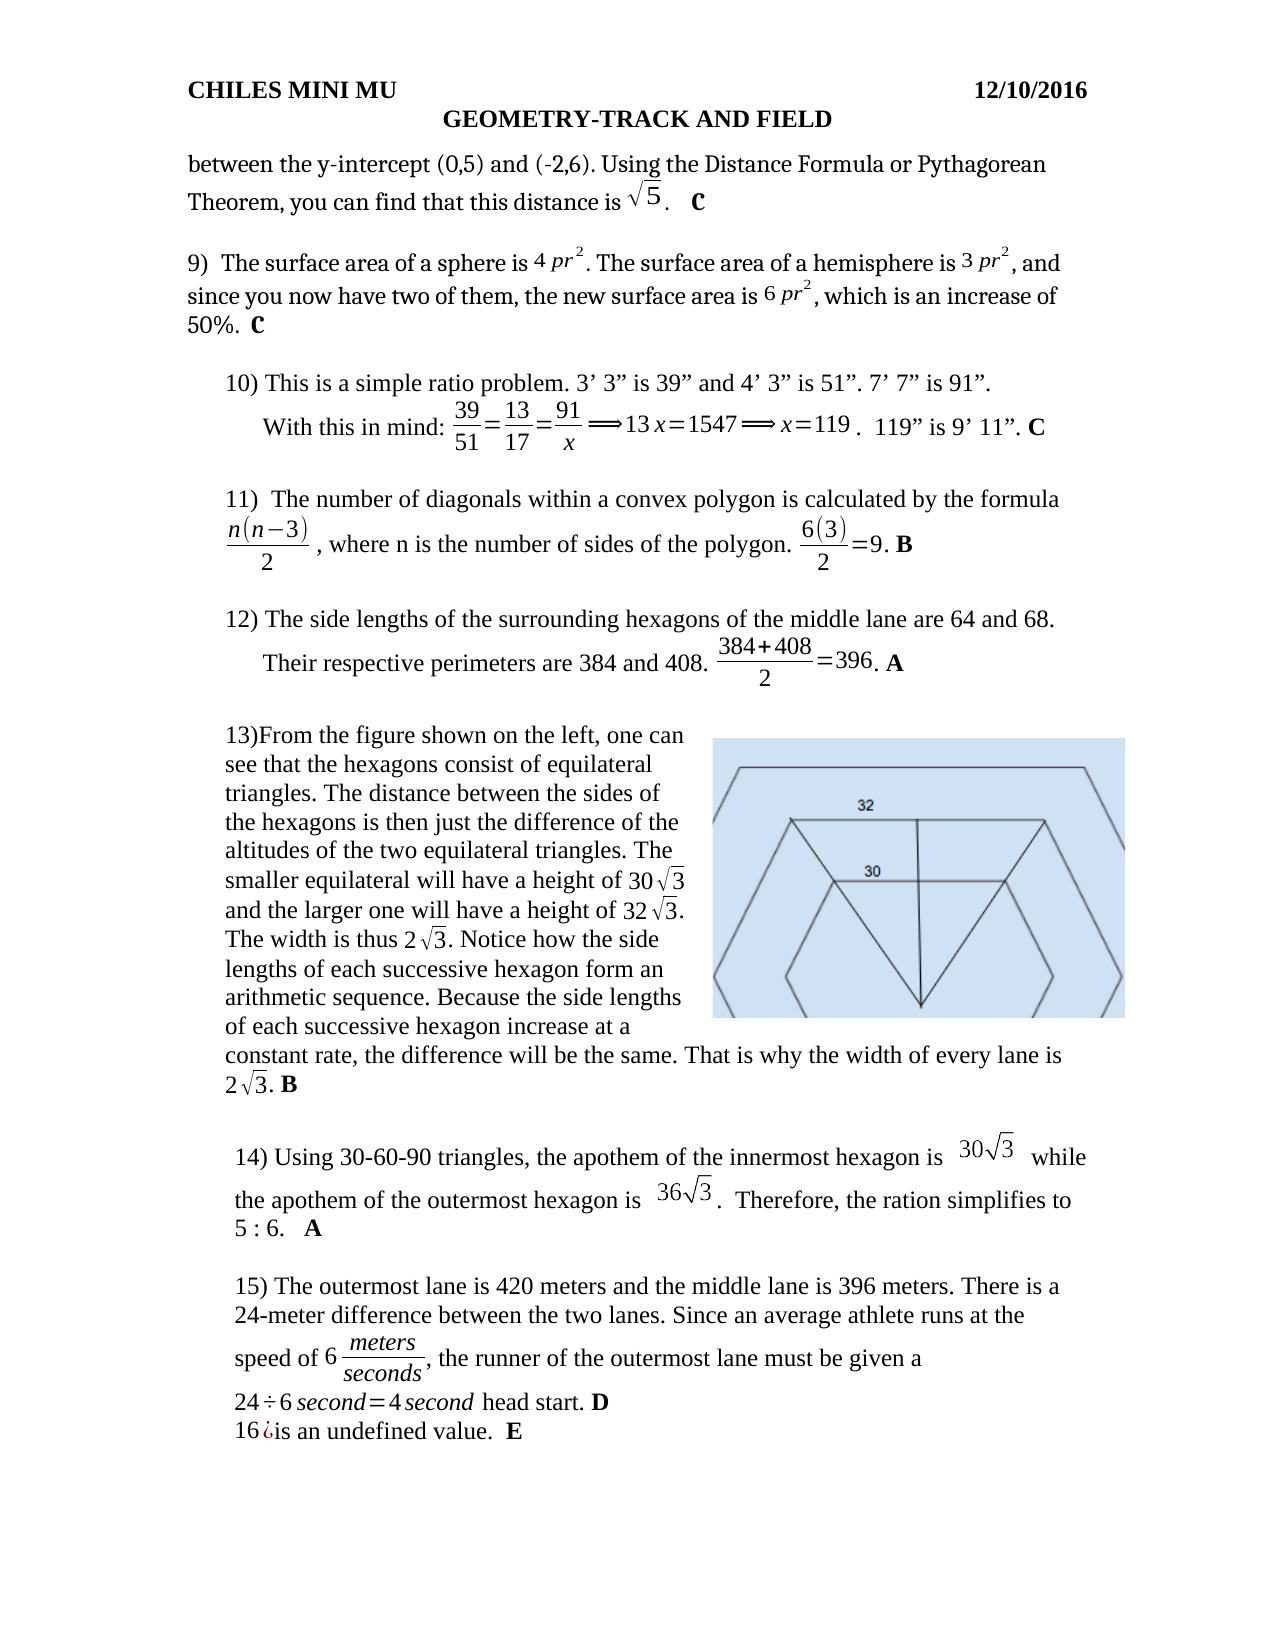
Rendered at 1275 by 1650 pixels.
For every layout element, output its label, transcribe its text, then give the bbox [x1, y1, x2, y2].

list With this in mind: . 119” is 9’ 11”. C [262, 397, 1087, 456]
picture [712, 738, 1125, 1018]
text 11) The number of diagonals within a convex polygon is calculated by the formula , where n is the number of sides of the polygon. . B [225, 484, 1087, 575]
text 14) Using 30-60-90 triangles, the apothem of the innermost hexagon is while the apothem of the outermost hexagon is . Therefore, the ration simplifies to 5 : 6. A [234, 1128, 1087, 1242]
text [187, 150, 1087, 216]
text 12) The side lengths of the surrounding hexagons of the middle lane are 64 and 68. Their respective perimeters are 384 and 408. . A [225, 604, 1087, 692]
text 10) This is a simple ratio problem. 3’ 3” is 39” and 4’ 3” is 51”. 7’ 7” is 91”. [225, 368, 1087, 397]
text is an undefined value. E [234, 1416, 1087, 1446]
text 15) The outermost lane is 420 meters and the middle lane is 396 meters. There is a 24-meter difference between the two lanes. Since an average athlete runs at the speed of , the runner of the outermost lane must be given a head start. D [234, 1271, 1087, 1416]
text 9) The surface area of a sphere is . The surface area of a hemisphere is , and since you now have two of them, the new surface area is , which is an increase of 50%. C [187, 245, 1087, 339]
